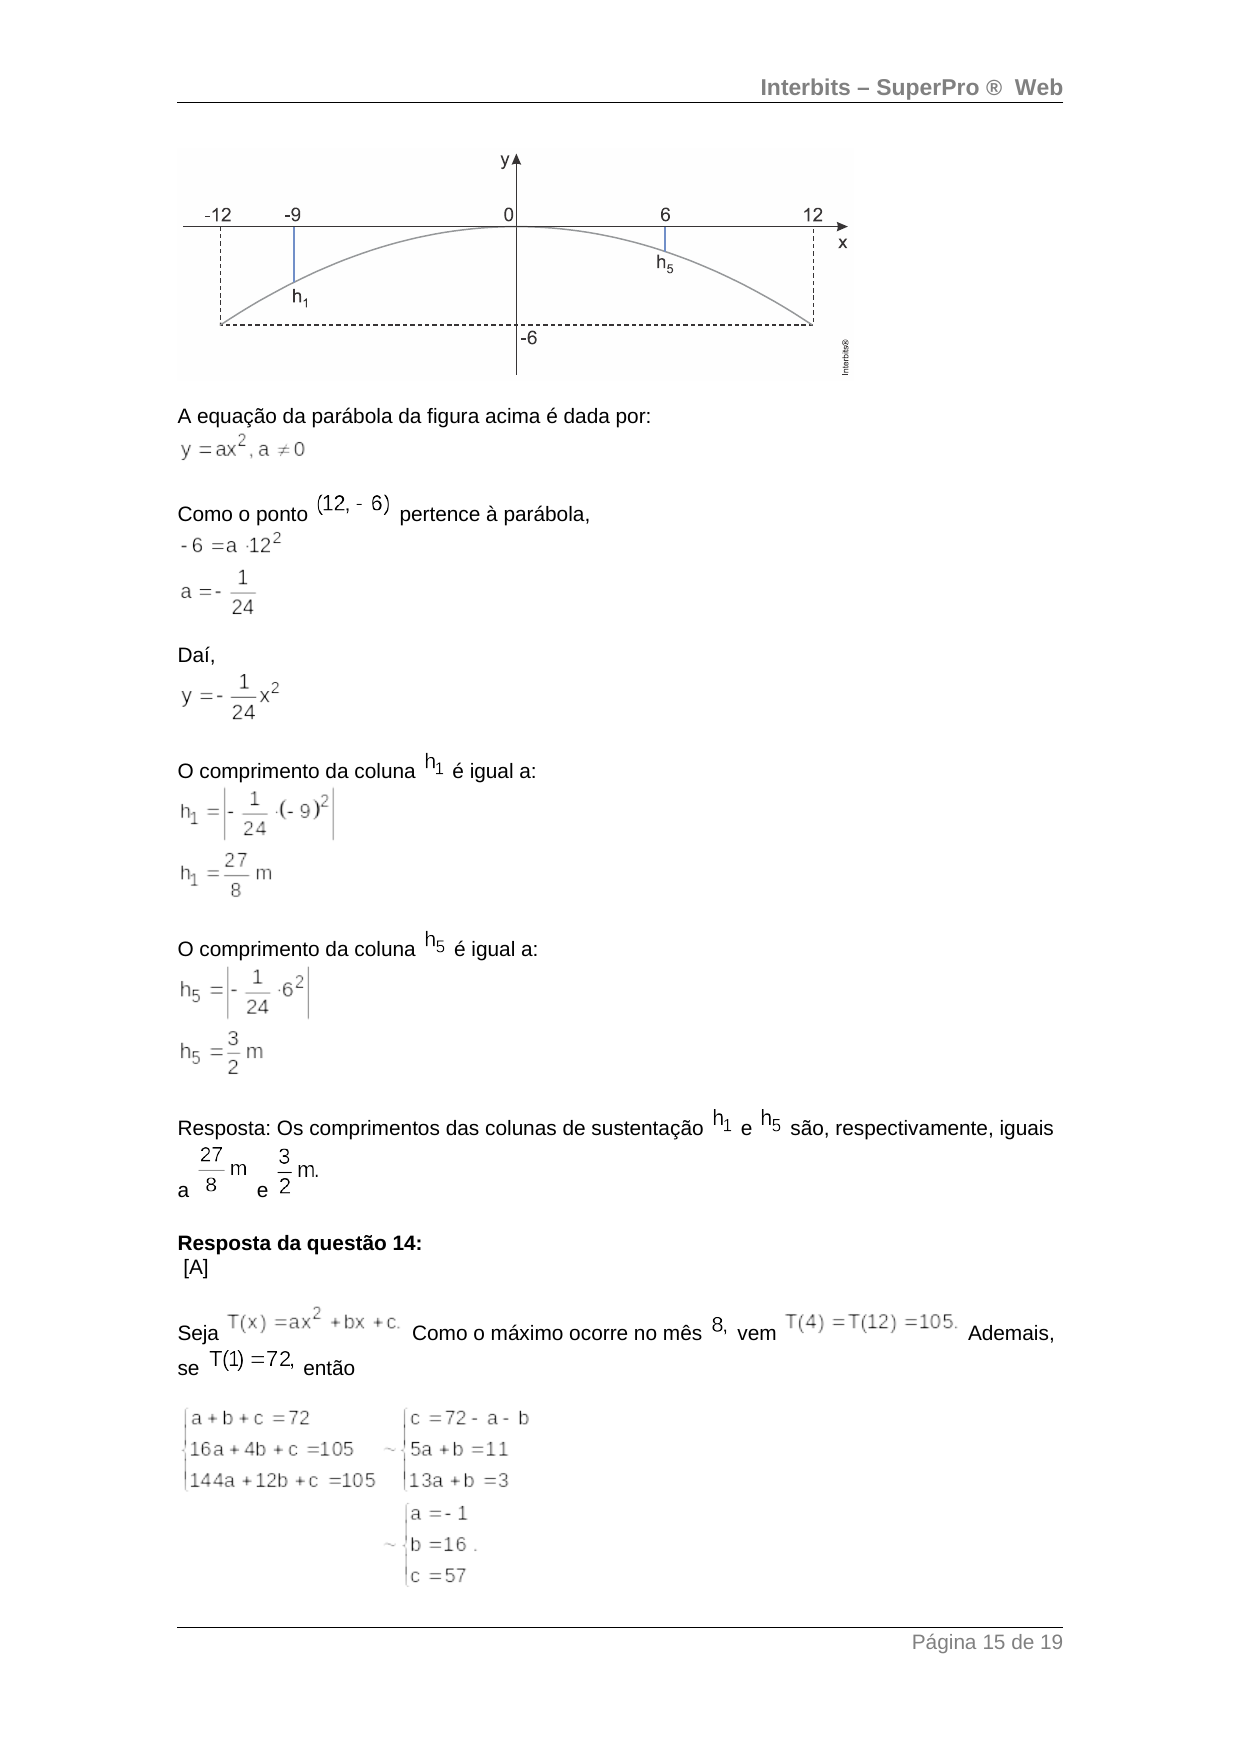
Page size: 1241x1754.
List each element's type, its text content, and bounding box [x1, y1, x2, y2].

text Como o ponto pertence à parábola, [177, 490, 1063, 525]
text Resposta: Os comprimentos das colunas de sustentação e são, respectivamente, iguais a e [177, 1104, 1063, 1202]
text Seja Como o máximo ocorre no mês vem Ademais, se então [177, 1302, 1063, 1380]
text O comprimento da coluna é igual a: [177, 747, 1063, 783]
text A equação da parábola da figura acima é dada por: [177, 404, 1063, 428]
text Resposta da questão 14: [A] [177, 1231, 1063, 1278]
text O comprimento da coluna é igual a: [177, 926, 1063, 961]
text Daí, [177, 643, 1063, 667]
